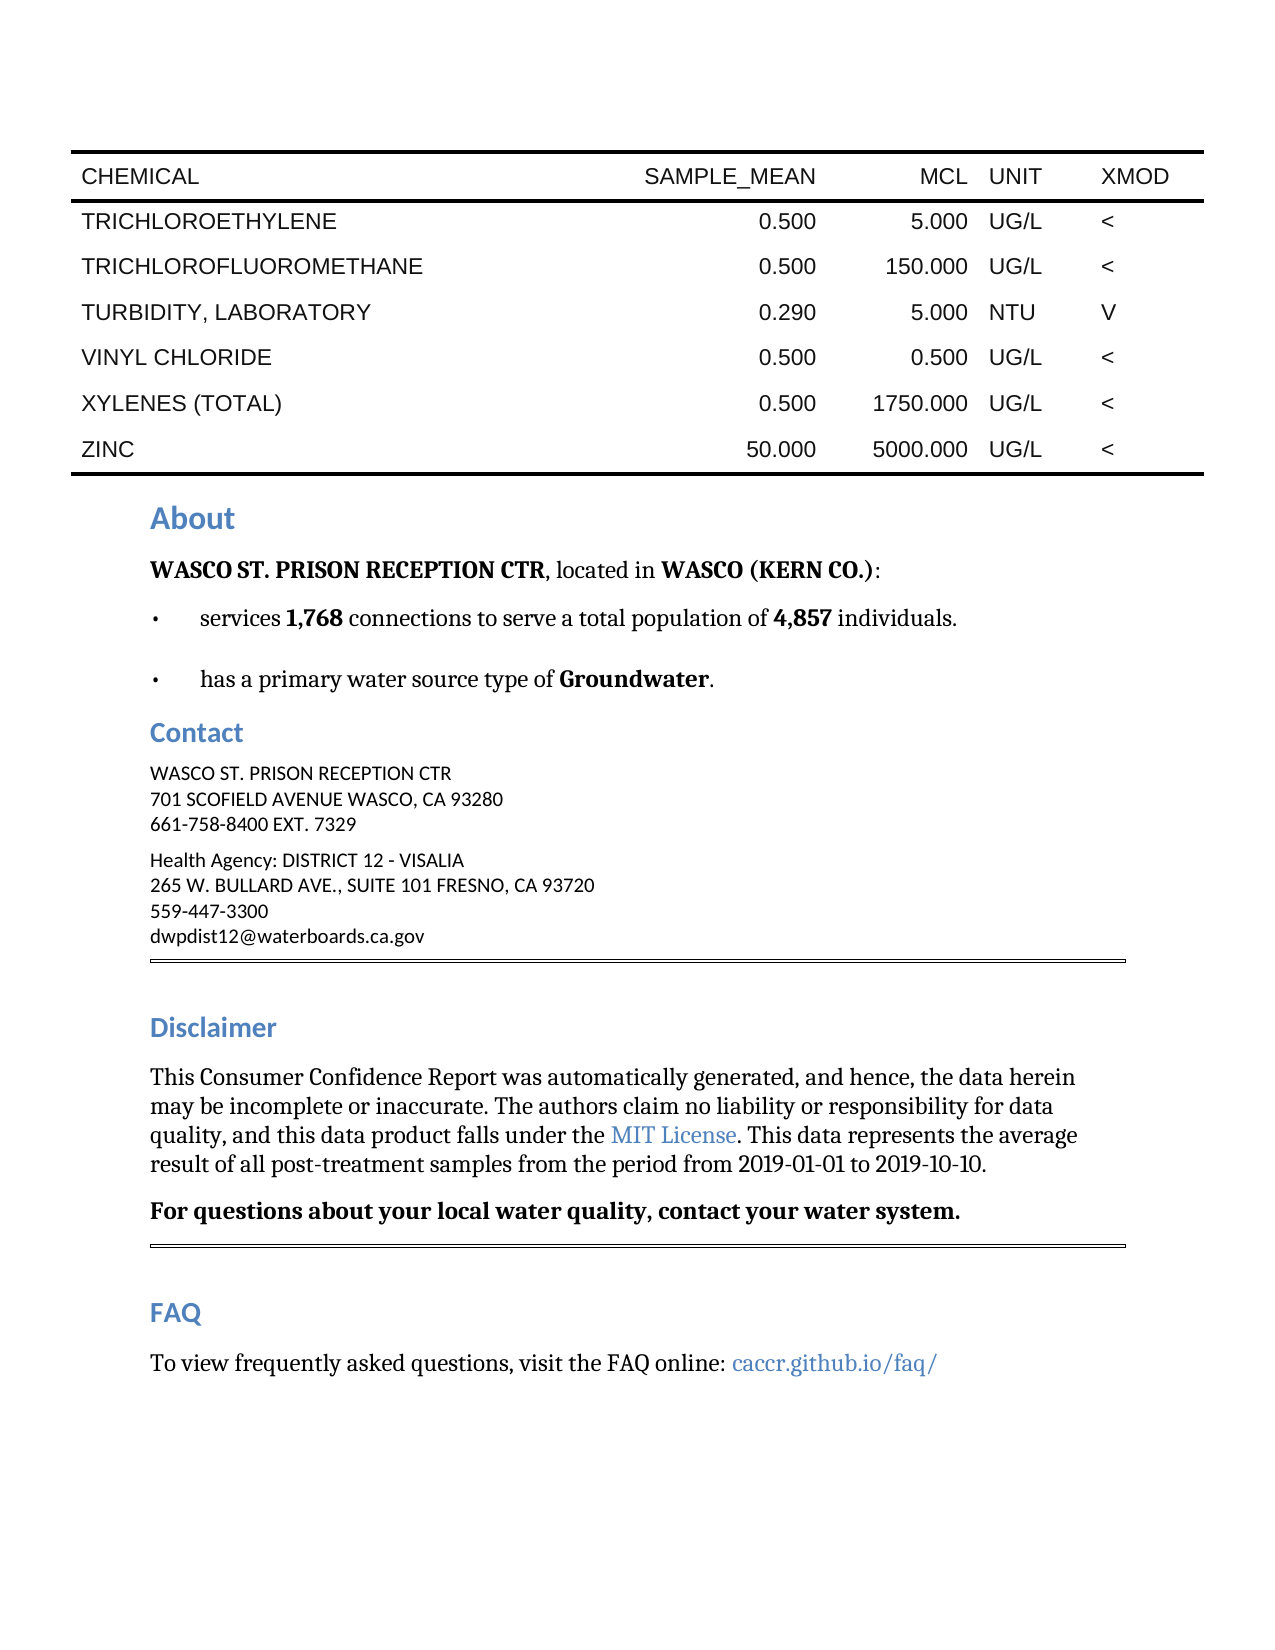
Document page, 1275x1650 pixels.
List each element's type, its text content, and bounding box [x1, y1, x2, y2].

list services 1,768 connections to serve a total population of 4,857 individuals. [150, 604, 1125, 661]
table_cell UG/L [978, 244, 1090, 289]
table_cell UG/L [978, 427, 1090, 472]
table_header CHEMICAL [71, 154, 614, 198]
table_header MCL [826, 154, 978, 198]
table_header XMOD [1090, 154, 1204, 198]
subtitle About [150, 497, 1125, 537]
table_cell UG/L [978, 203, 1090, 244]
table_cell 0.500 [614, 335, 826, 380]
table_cell 0.500 [614, 380, 826, 427]
table_cell 0.500 [614, 244, 826, 289]
text WASCO ST. PRISON RECEPTION CTR 701 SCOFIELD AVENUE WASCO, CA 93280 661-758-8400 EXT. 7329 [150, 761, 1125, 837]
table_cell 50.000 [614, 427, 826, 472]
table_cell TRICHLOROFLUOROMETHANE [71, 244, 614, 289]
subtitle FAQ [150, 1294, 1125, 1330]
text This Consumer Confidence Report was automatically generated, and hence, the data herein may be incomplete or inaccurate. The authors claim no liability or responsibility for data quality, and this data product falls under the MIT License. This data represents the average result of all post-treatment samples from the period from 2019-01-01 to 2019-10-10. [150, 1063, 1125, 1178]
table_cell < [1090, 244, 1204, 289]
table_cell 0.500 [826, 335, 978, 380]
table_cell < [1090, 335, 1204, 380]
table_cell 1750.000 [826, 380, 978, 427]
table_cell UG/L [978, 380, 1090, 427]
subtitle Disclaimer [150, 1009, 1125, 1044]
table_header UNIT [978, 154, 1090, 198]
table_cell 5.000 [826, 289, 978, 335]
table_cell 0.500 [614, 203, 826, 244]
table_cell VINYL CHLORIDE [71, 335, 614, 380]
text WASCO ST. PRISON RECEPTION CTR, located in WASCO (KERN CO.): [150, 556, 1125, 585]
table_cell 0.290 [614, 289, 826, 335]
table_cell UG/L [978, 335, 1090, 380]
table_cell ZINC [71, 427, 614, 472]
table_cell < [1090, 380, 1204, 427]
table_cell 150.000 [826, 244, 978, 289]
text Health Agency: DISTRICT 12 - VISALIA 265 W. BULLARD AVE., SUITE 101 FRESNO, CA 93720 559-447-3300 dwpdist12@waterboards.ca.gov [150, 847, 1125, 949]
list has a primary water source type of Groundwater. [150, 665, 1125, 694]
table_cell < [1090, 427, 1204, 472]
text To view frequently asked questions, visit the FAQ online: caccr.github.io/faq/ [150, 1348, 1125, 1377]
table_cell < [1090, 203, 1204, 244]
table_header SAMPLE_MEAN [614, 154, 826, 198]
text For questions about your local water quality, contact your water system. [150, 1197, 1125, 1226]
table_cell NTU [978, 289, 1090, 335]
subtitle Contact [150, 714, 1125, 750]
table_cell 5.000 [826, 203, 978, 244]
table_cell XYLENES (TOTAL) [71, 380, 614, 427]
table_cell TRICHLOROETHYLENE [71, 203, 614, 244]
table_cell 5000.000 [826, 427, 978, 472]
table_cell V [1090, 289, 1204, 335]
table_cell TURBIDITY, LABORATORY [71, 289, 614, 335]
